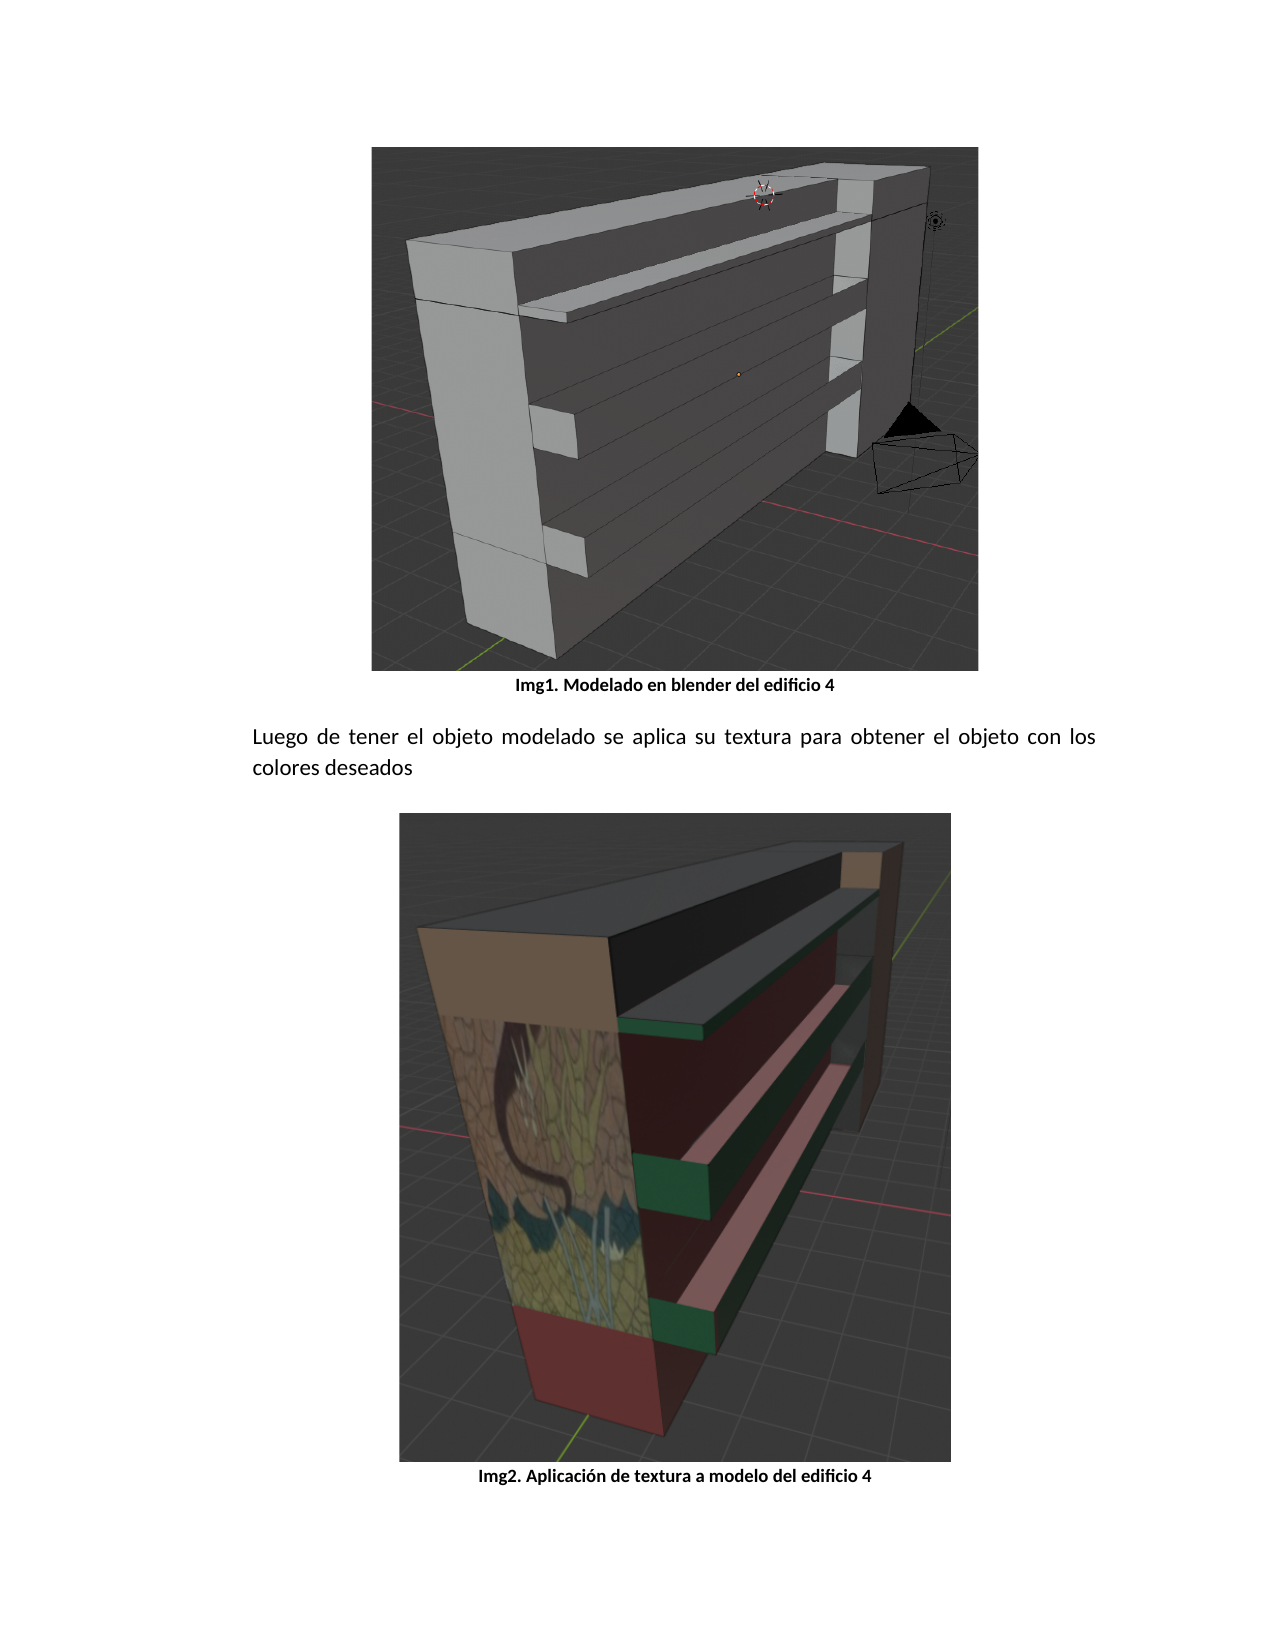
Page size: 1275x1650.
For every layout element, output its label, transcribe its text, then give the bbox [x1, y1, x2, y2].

list Luego de tener el objeto modelado se aplica su textura para obtener el objeto con los colores deseados [252, 722, 1098, 781]
picture [371, 147, 979, 671]
picture [399, 813, 951, 1462]
list Img1. Modelado en blender del edificio 4 [252, 673, 1098, 696]
list Img2. Aplicación de textura a modelo del edificio 4 [252, 1464, 1098, 1487]
